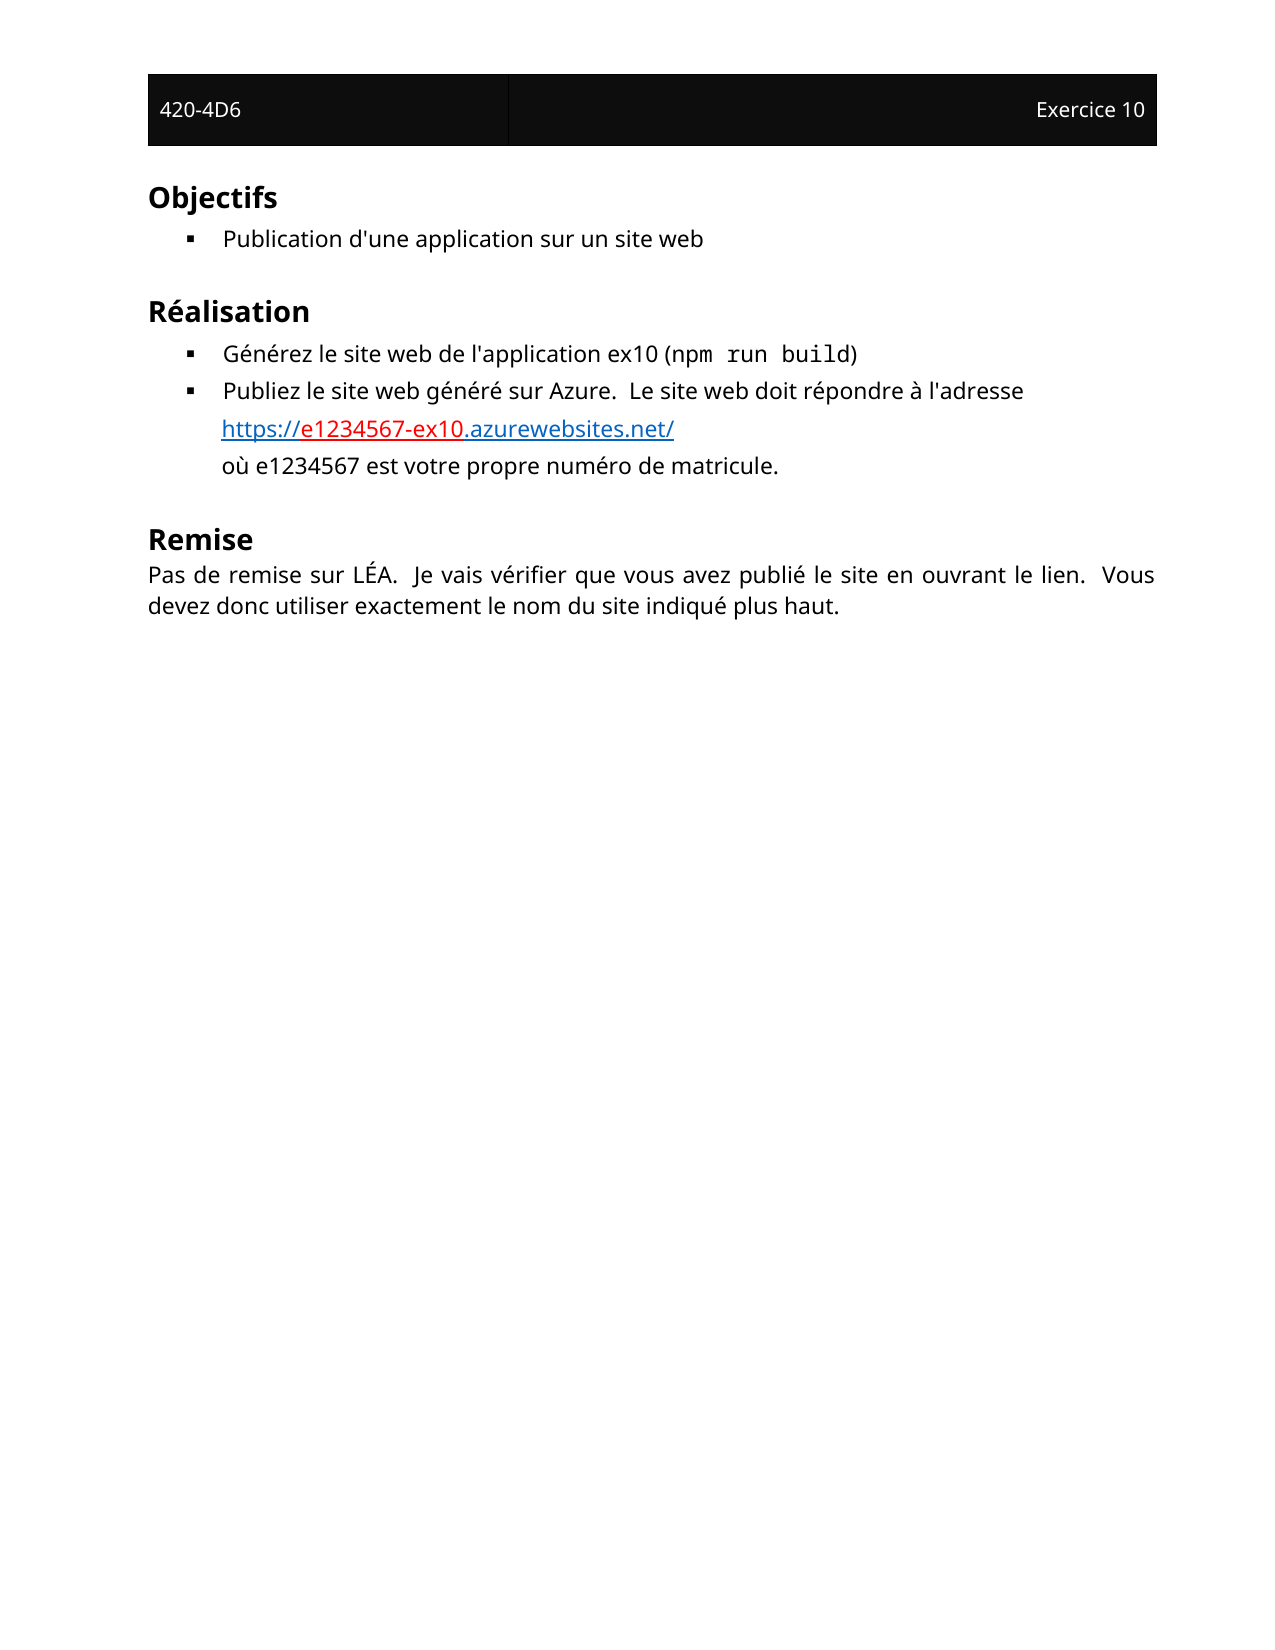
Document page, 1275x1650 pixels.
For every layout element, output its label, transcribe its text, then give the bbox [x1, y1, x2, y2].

text Publication d'une application sur un site web [185, 223, 1157, 254]
text Publiez le site web généré sur Azure. Le site web doit répondre à l'adresse [185, 375, 1157, 406]
subtitle Réalisation [148, 292, 1157, 331]
text Pas de remise sur LÉA. Je vais vérifier que vous avez publié le site en ouvrant le lien. Vous devez donc utiliser exactement le nom du site indiqué plus haut. [148, 558, 1157, 621]
text Générez le site web de l'application ex10 (npm run build) [185, 338, 1157, 369]
subtitle Objectifs [148, 177, 1157, 217]
list https://e1234567-ex10.azurewebsites.net/ [221, 413, 1157, 444]
list où e1234567 est votre propre numéro de matricule. [221, 450, 1157, 481]
subtitle Remise [148, 519, 1157, 558]
